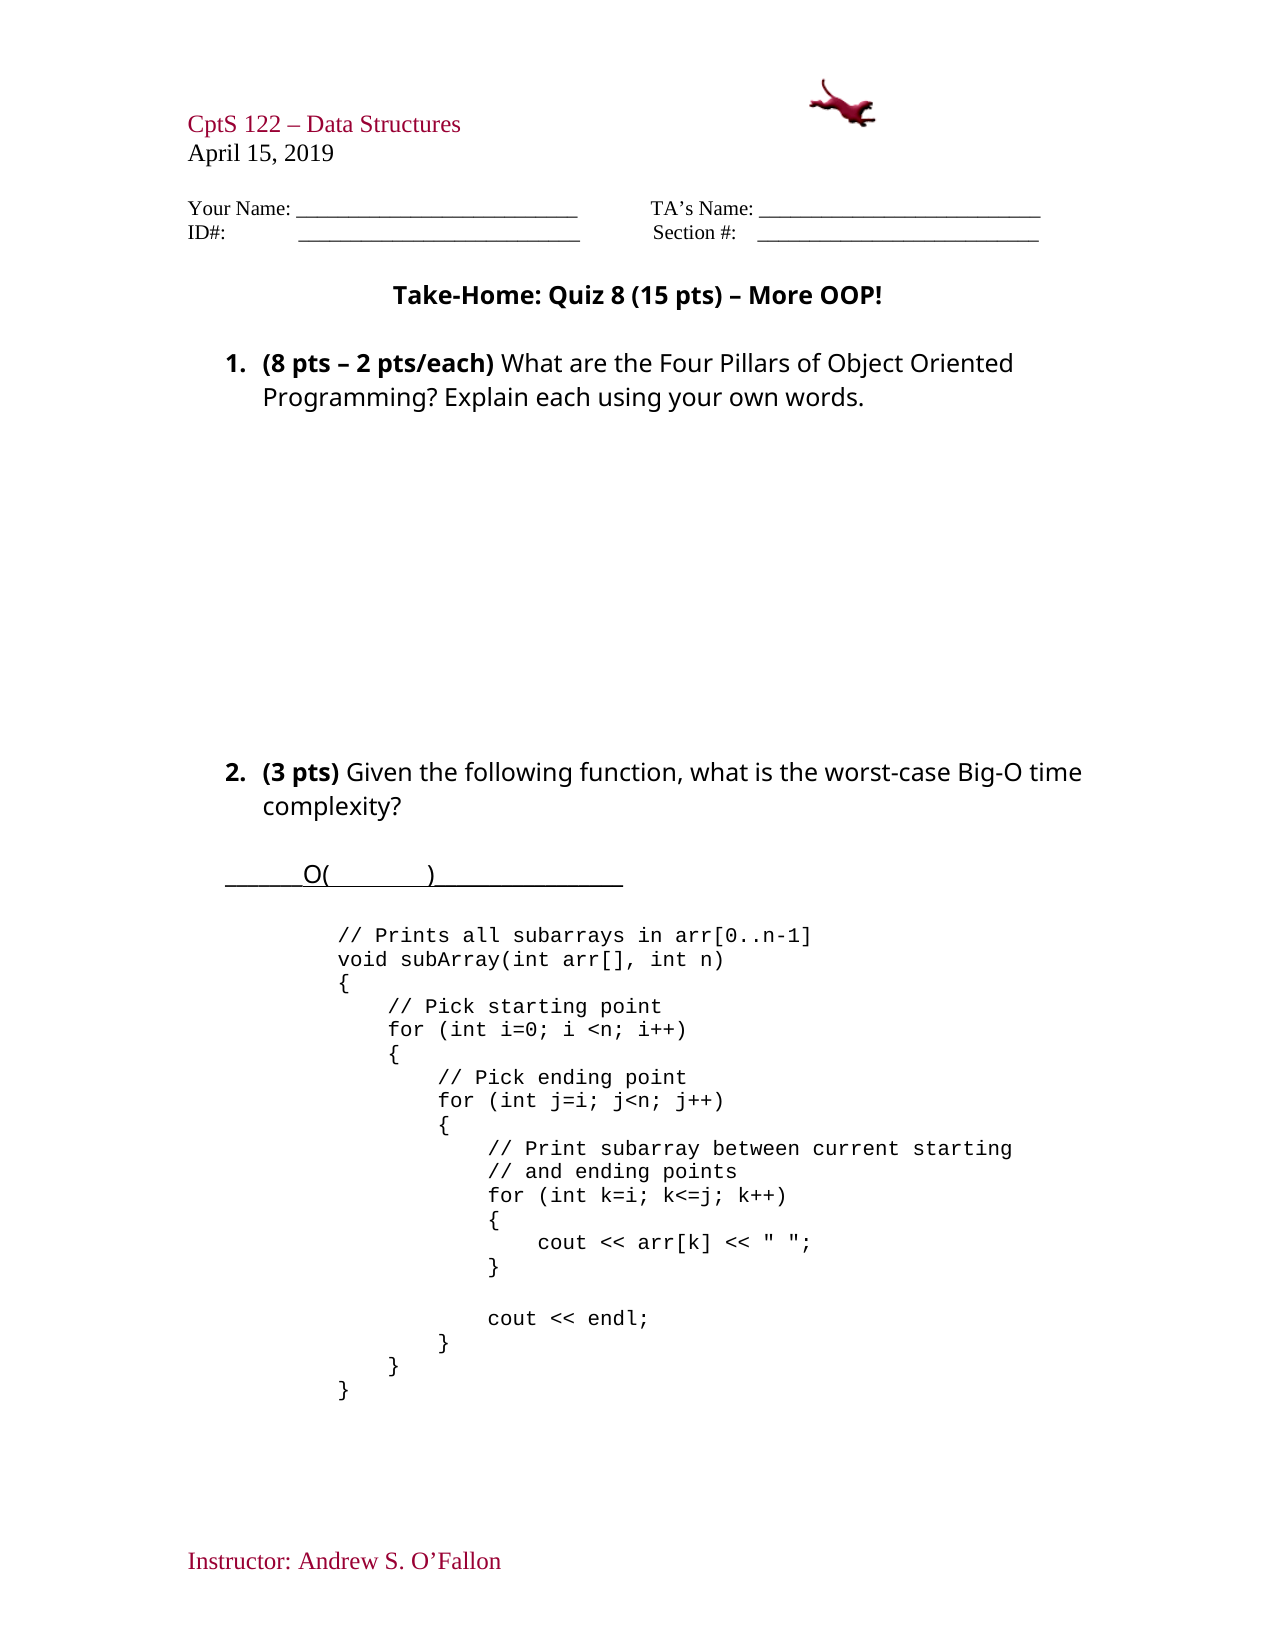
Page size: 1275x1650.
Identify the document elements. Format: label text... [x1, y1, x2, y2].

text for (int i=0; i <n; i++) [337, 1019, 1087, 1043]
picture [798, 75, 890, 133]
text for (int j=i; j<n; j++) [337, 1090, 1087, 1114]
list (8 pts – 2 pts/each) What are the Four Pillars of Object Oriented Programming? Explain each using your own words. [225, 346, 1087, 414]
text cout << endl; [337, 1308, 1087, 1332]
text { [337, 972, 1087, 996]
text // and ending points [337, 1161, 1087, 1185]
text } [337, 1379, 1087, 1403]
text } [337, 1355, 1087, 1379]
text Take-Home: Quiz 8 (15 pts) – More OOP! [187, 278, 1087, 312]
text { [337, 1114, 1087, 1138]
text // Prints all subarrays in arr[0..n-1] [337, 925, 1087, 948]
text { [412, 1209, 1087, 1232]
text cout << arr[k] << " "; [337, 1232, 1087, 1256]
text // Print subarray between current starting [337, 1138, 1087, 1161]
text void subArray(int arr[], int n) [337, 948, 1087, 972]
text // Pick starting point [337, 996, 1087, 1019]
text } [412, 1256, 1087, 1279]
list (3 pts) Given the following function, what is the worst-case Big-O time complexity? [225, 754, 1087, 823]
text for (int k=i; k<=j; k++) [337, 1185, 1087, 1209]
text // Pick ending point [337, 1067, 1087, 1090]
text } [337, 1332, 1087, 1355]
text { [337, 1043, 1087, 1067]
text _______O( )_________________ [225, 857, 1087, 891]
